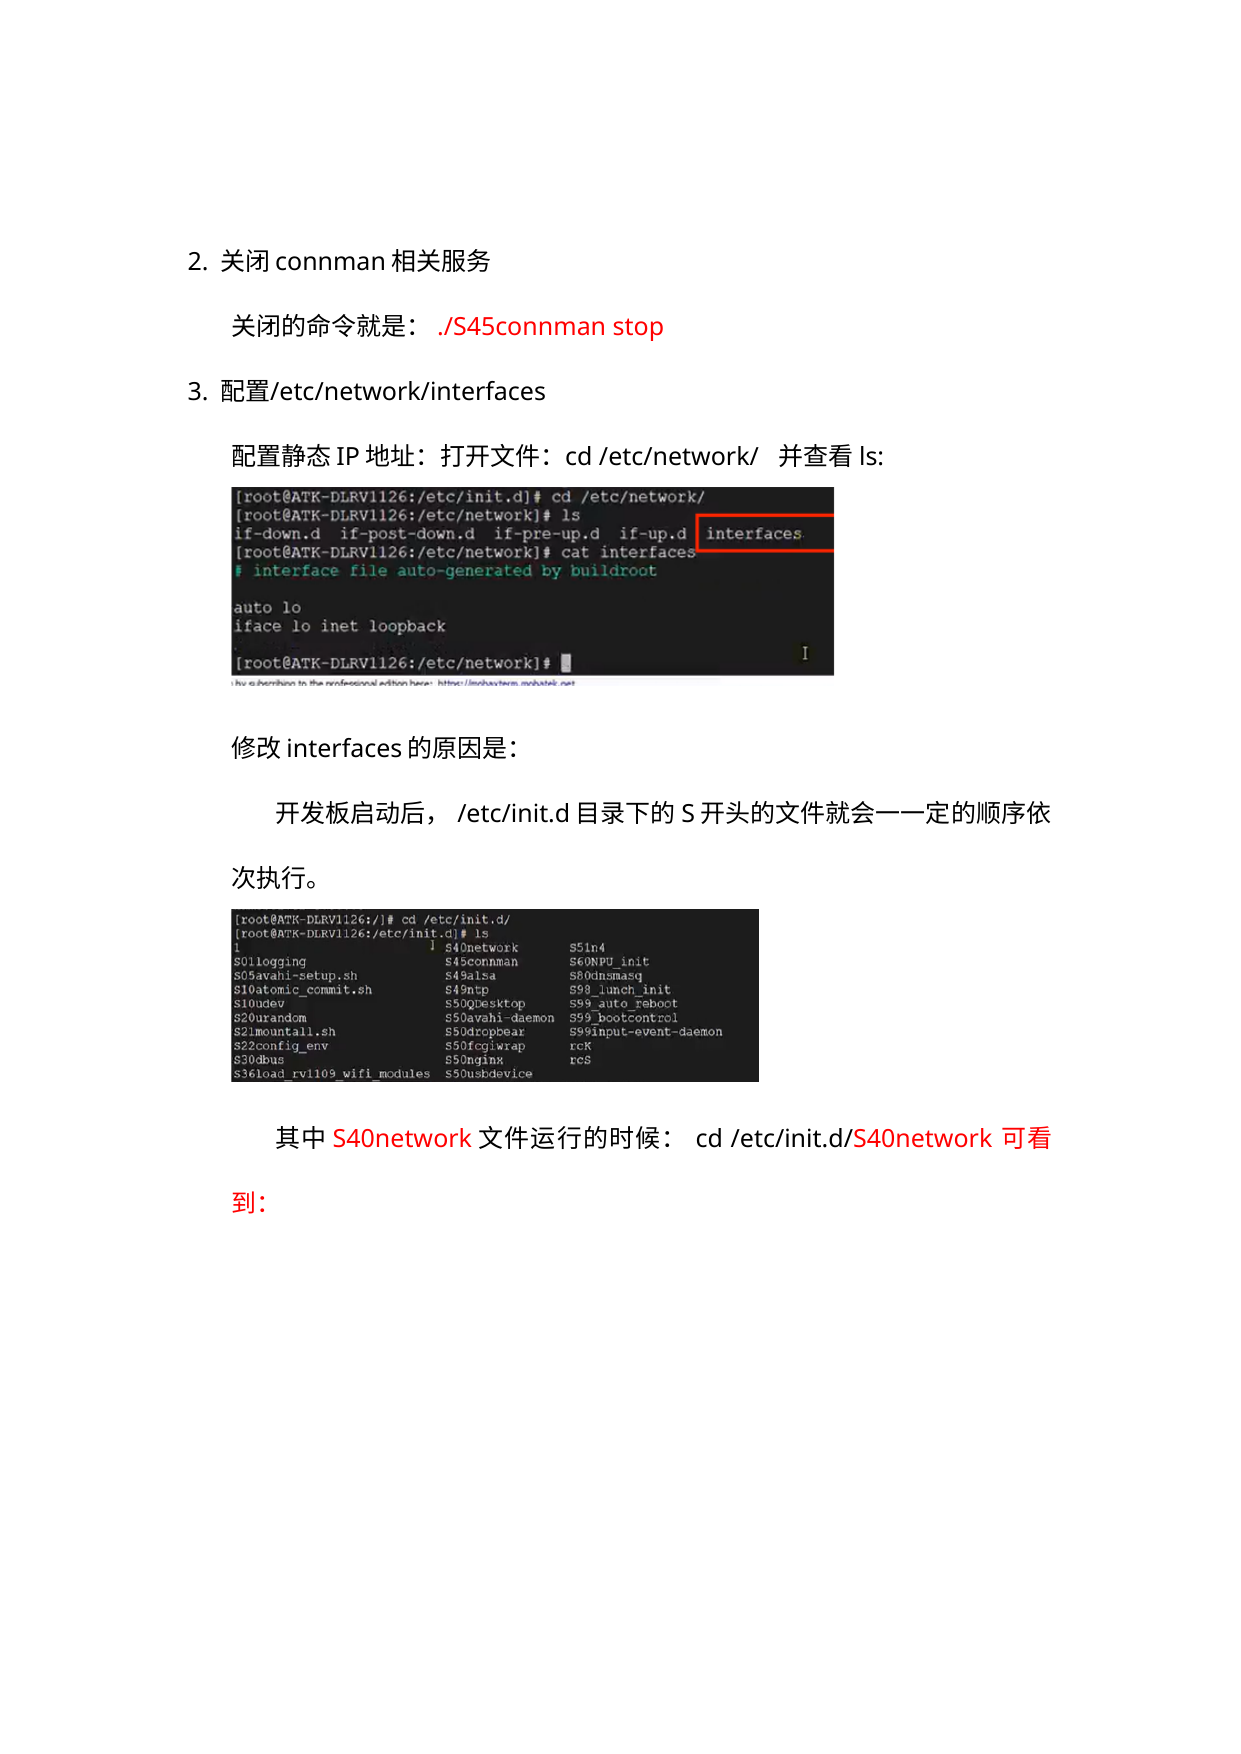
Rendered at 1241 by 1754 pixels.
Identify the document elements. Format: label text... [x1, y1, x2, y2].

list 修改interfaces的原因是： [187, 714, 1053, 779]
list 开发板启动后， /etc/init.d目录下的S开头的文件就会一一定的顺序依次执行。 [231, 779, 1053, 909]
picture [231, 487, 835, 686]
list 关闭connman相关服务 [187, 227, 1053, 292]
list 关闭的命令就是： ./S45connman stop [187, 292, 1053, 357]
list 配置静态IP地址：打开文件：cd /etc/network/ 并查看 ls: [187, 422, 1053, 487]
picture [231, 909, 759, 1082]
list 其中S40network文件运行的时候： cd /etc/init.d/S40network 可看到： [231, 1104, 1053, 1234]
list 配置/etc/network/interfaces [187, 357, 1053, 422]
